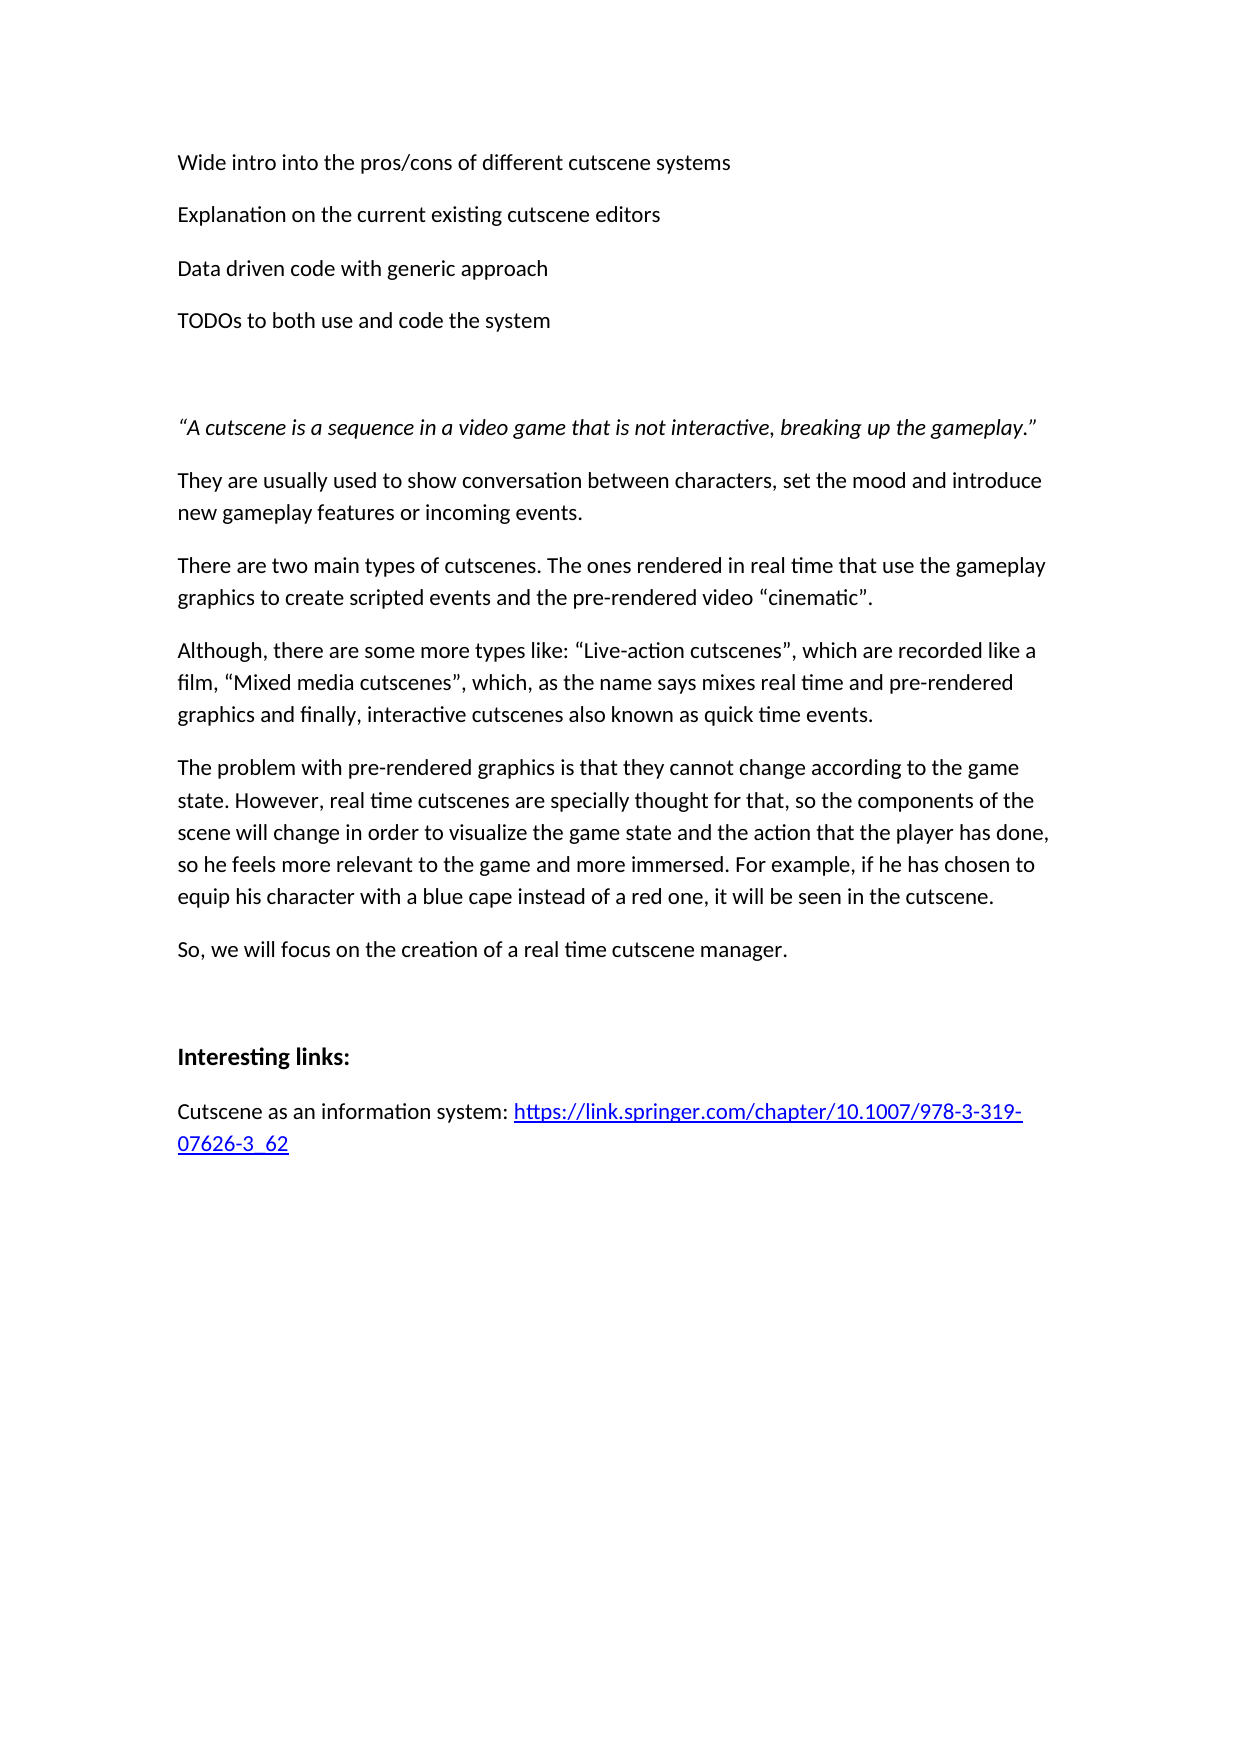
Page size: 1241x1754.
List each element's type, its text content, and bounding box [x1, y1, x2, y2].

text The problem with pre-rendered graphics is that they cannot change according to the game state. However, real time cutscenes are specially thought for that, so the components of the scene will change in order to visualize the game state and the action that the player has done, so he feels more relevant to the game and more immersed. For example, if he has chosen to equip his character with a blue cape instead of a red one, it will be seen in the cutscene. [177, 753, 1063, 910]
text There are two main types of cutscenes. The ones rendered in real time that use the gameplay graphics to create scripted events and the pre-rendered video “cinematic”. [177, 551, 1063, 611]
text TODOs to both use and code the system [177, 307, 1063, 335]
text Explanation on the current existing cutscene editors [177, 201, 1063, 229]
text Wide intro into the pros/cons of different cutscene systems [177, 148, 1063, 176]
text Cutscene as an information system: https://link.springer.com/chapter/10.1007/978-3-319-07626-3_62 [177, 1097, 1063, 1157]
text Interesting links: [177, 1041, 1063, 1072]
text “A cutscene is a sequence in a video game that is not interactive, breaking up the gameplay.” [177, 413, 1063, 441]
text Although, there are some more types like: “Live-action cutscenes”, which are recorded like a film, “Mixed media cutscenes”, which, as the name says mixes real time and pre-rendered graphics and finally, interactive cutscenes also known as quick time events. [177, 636, 1063, 728]
text So, we will focus on the creation of a real time cutscene manager. [177, 935, 1063, 963]
text They are usually used to show conversation between characters, set the mood and introduce new gameplay features or incoming events. [177, 466, 1063, 526]
text Data driven code with generic approach [177, 254, 1063, 282]
